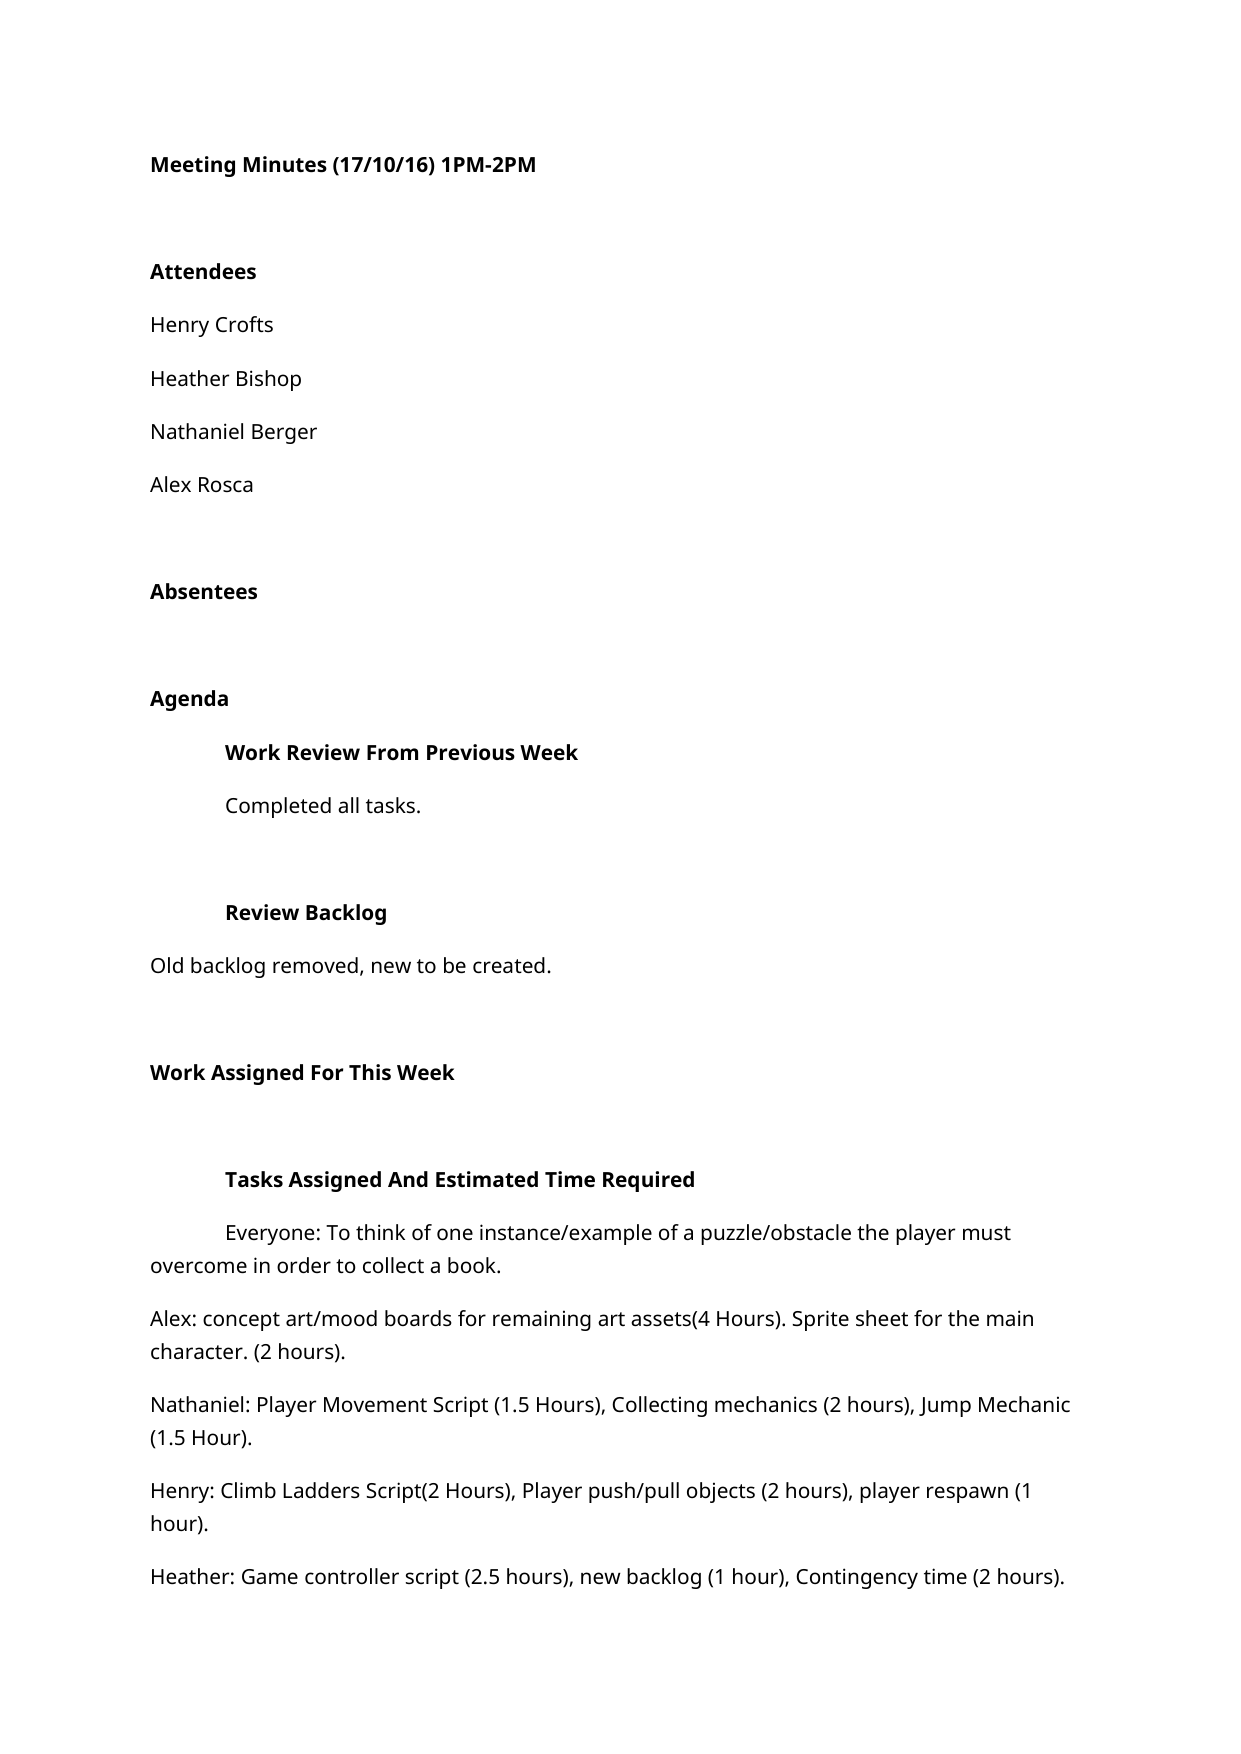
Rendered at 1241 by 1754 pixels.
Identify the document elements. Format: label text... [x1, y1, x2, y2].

text Nathaniel Berger [150, 417, 1090, 446]
text Heather Bishop [150, 364, 1090, 392]
text Attendees [150, 257, 1090, 285]
text Work Review From Previous Week [150, 738, 1090, 766]
text Heather: Game controller script (2.5 hours), new backlog (1 hour), Contingency time (2 hours). [150, 1562, 1090, 1591]
text Meeting Minutes (17/10/16) 1PM-2PM [150, 150, 1090, 178]
text Henry Crofts [150, 310, 1090, 339]
text Absentees [150, 577, 1090, 606]
text Agenda [150, 684, 1090, 713]
text Henry: Climb Ladders Script(2 Hours), Player push/pull objects (2 hours), player respawn (1 hour). [150, 1476, 1090, 1537]
text Alex: concept art/mood boards for remaining art assets(4 Hours). Sprite sheet for the main character. (2 hours). [150, 1304, 1090, 1365]
text Tasks Assigned And Estimated Time Required [150, 1165, 1090, 1193]
text Nathaniel: Player Movement Script (1.5 Hours), Collecting mechanics (2 hours), Jump Mechanic (1.5 Hour). [150, 1390, 1090, 1451]
text Everyone: To think of one instance/example of a puzzle/obstacle the player must overcome in order to collect a book. [150, 1218, 1090, 1279]
text Review Backlog [150, 898, 1090, 926]
text Completed all tasks. [150, 791, 1090, 820]
text Work Assigned For This Week [150, 1058, 1090, 1086]
text Old backlog removed, new to be created. [150, 951, 1090, 979]
text Alex Rosca [150, 471, 1090, 499]
